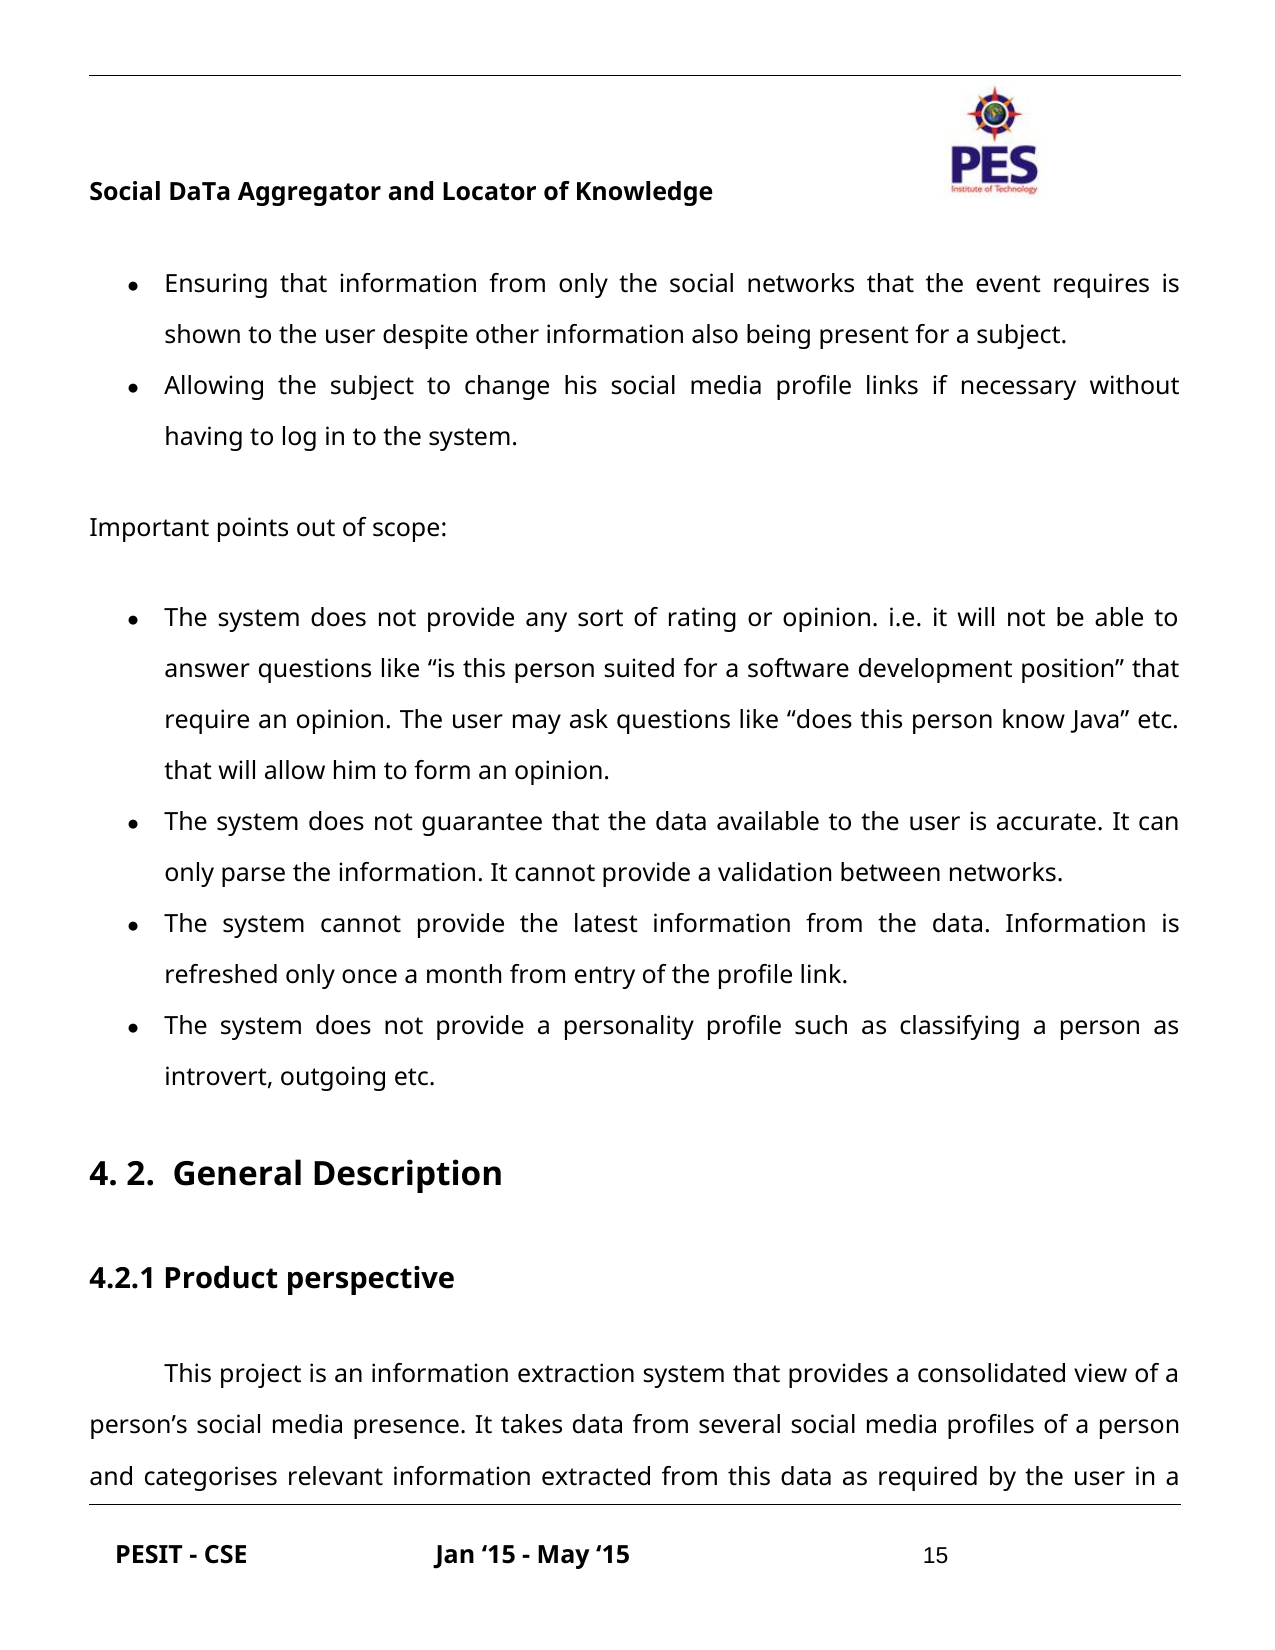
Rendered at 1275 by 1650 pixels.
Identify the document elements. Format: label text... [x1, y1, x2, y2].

list The system does not guarantee that the data available to the user is accurate. It can only parse the information. It cannot provide a validation between networks. [127, 804, 1181, 889]
text 4.2.1 Product perspective [89, 1257, 1181, 1297]
list Ensuring that information from only the social networks that the event requires is shown to the user despite other information also being present for a subject. [127, 266, 1181, 351]
picture [943, 78, 1047, 201]
list The system cannot provide the latest information from the data. Information is refreshed only once a month from entry of the profile link. [127, 906, 1181, 991]
list The system does not provide any sort of rating or opinion. i.e. it will not be able to answer questions like “is this person suited for a software development position” that require an opinion. The user may ask questions like “does this person know Java” etc. that will allow him to form an opinion. [127, 600, 1181, 787]
list The system does not provide a personality profile such as classifying a person as introvert, outgoing etc. [127, 1008, 1181, 1093]
list Allowing the subject to change his social media profile links if necessary without having to log in to the system. [127, 368, 1181, 453]
text 4. 2. General Description [89, 1149, 1181, 1195]
text Important points out of scope: [89, 509, 1181, 543]
